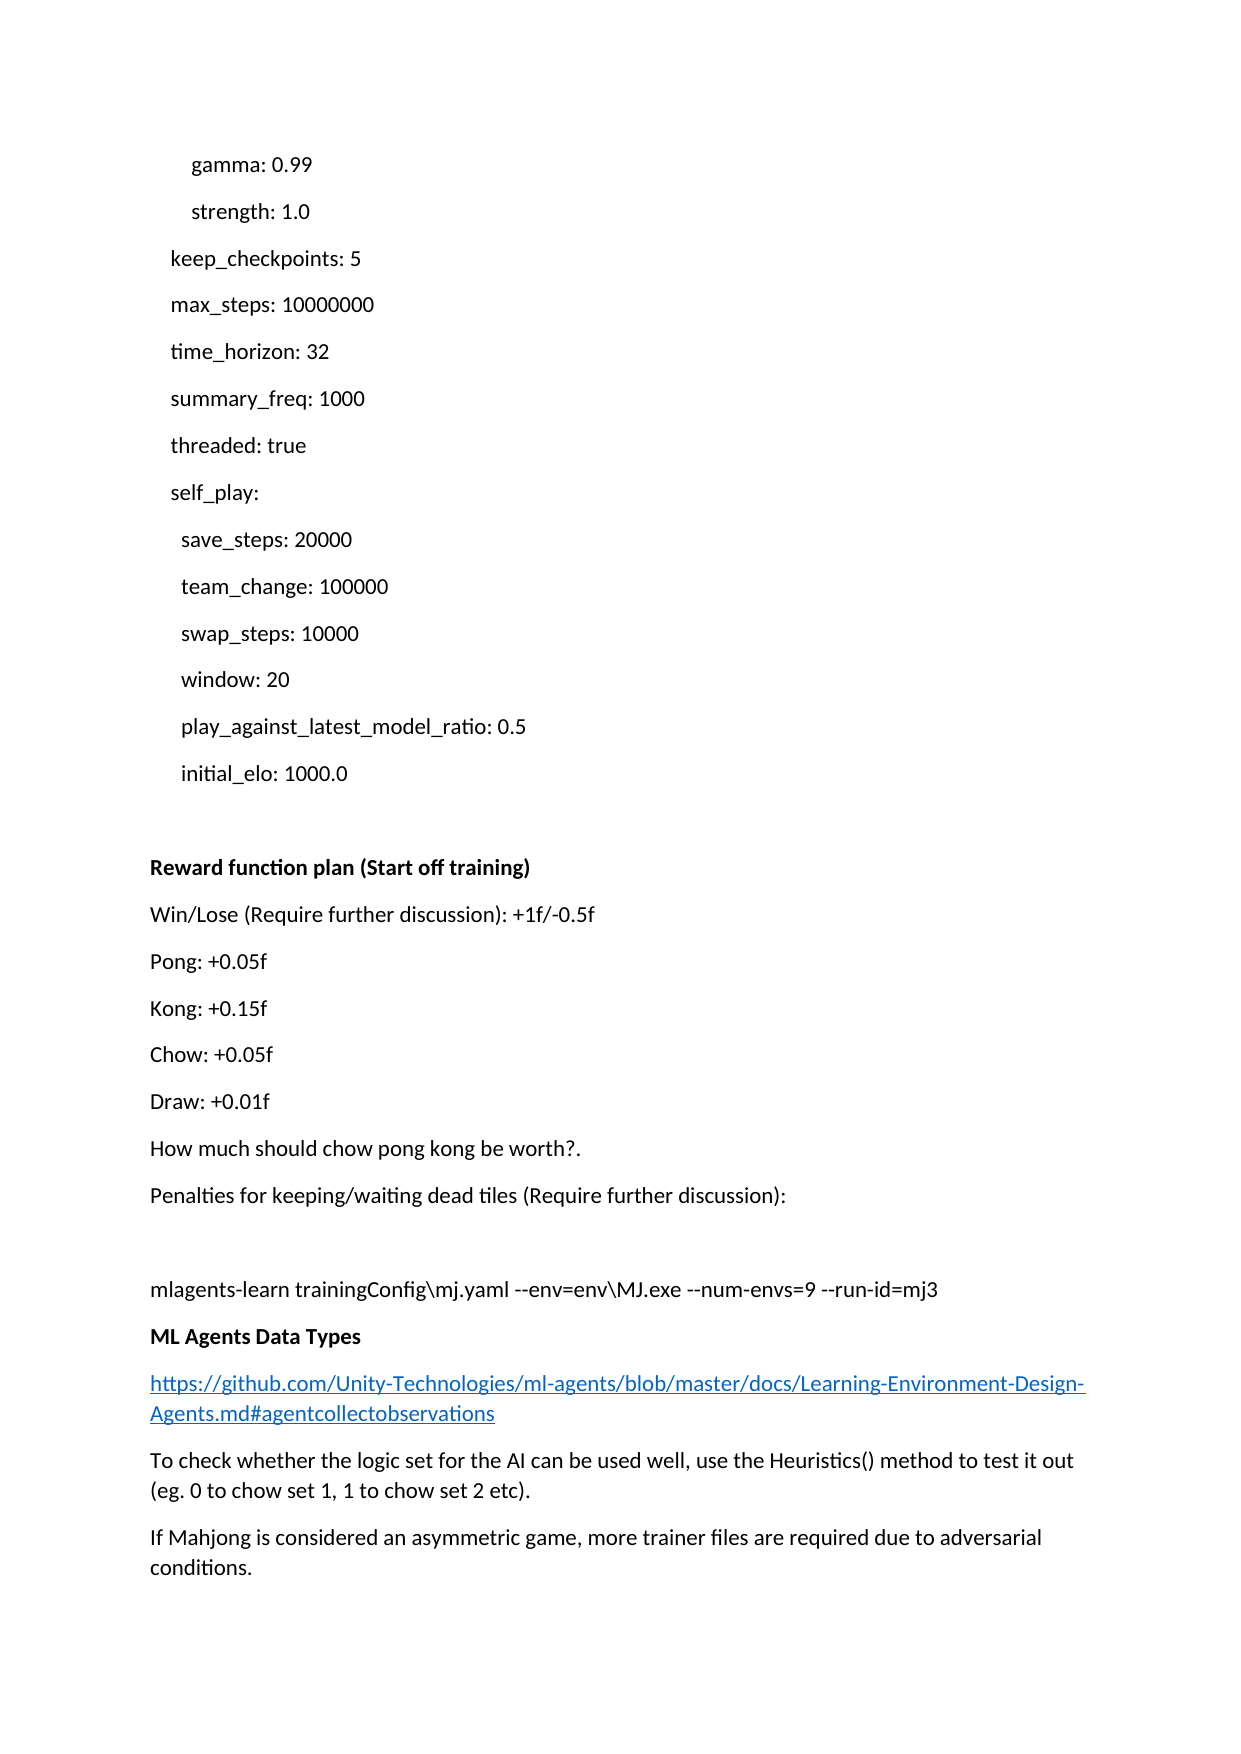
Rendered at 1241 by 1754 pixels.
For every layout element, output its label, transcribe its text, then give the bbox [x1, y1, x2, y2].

text team_change: 100000 [150, 572, 1090, 600]
text play_against_latest_model_ratio: 0.5 [150, 712, 1090, 741]
text save_steps: 20000 [150, 525, 1090, 553]
text summary_freq: 1000 [150, 384, 1090, 412]
text keep_checkpoints: 5 [150, 244, 1090, 272]
text self_play: [150, 478, 1090, 506]
text max_steps: 10000000 [150, 291, 1090, 319]
text gamma: 0.99 [150, 150, 1090, 178]
text time_horizon: 32 [150, 337, 1090, 366]
text Win/Lose (Require further discussion): +1f/-0.5f [150, 900, 1090, 928]
text Draw: +0.01f [150, 1087, 1090, 1116]
text window: 20 [150, 666, 1090, 694]
text swap_steps: 10000 [150, 619, 1090, 647]
text threaded: true [150, 431, 1090, 459]
text Reward function plan (Start off training) [150, 853, 1090, 881]
text If Mahjong is considered an asymmetric game, more trainer files are required due to adversarial conditions. [150, 1523, 1090, 1581]
text https://github.com/Unity-Technologies/ml-agents/blob/master/docs/Learning-Environment-Design-Agents.md#agentcollectobservations [150, 1369, 1090, 1427]
text Pong: +0.05f [150, 947, 1090, 975]
text To check whether the logic set for the AI can be used well, use the Heuristics() method to test it out (eg. 0 to chow set 1, 1 to chow set 2 etc). [150, 1446, 1090, 1504]
text initial_elo: 1000.0 [150, 759, 1090, 787]
text Penalties for keeping/waiting dead tiles (Require further discussion): [150, 1181, 1090, 1209]
text strength: 1.0 [150, 197, 1090, 225]
text How much should chow pong kong be worth?. [150, 1134, 1090, 1162]
text Chow: +0.05f [150, 1041, 1090, 1069]
text Kong: +0.15f [150, 994, 1090, 1022]
text ML Agents Data Types [150, 1322, 1090, 1350]
text mlagents-learn trainingConfig\mj.yaml --env=env\MJ.exe --num-envs=9 --run-id=mj3 [150, 1275, 1090, 1303]
